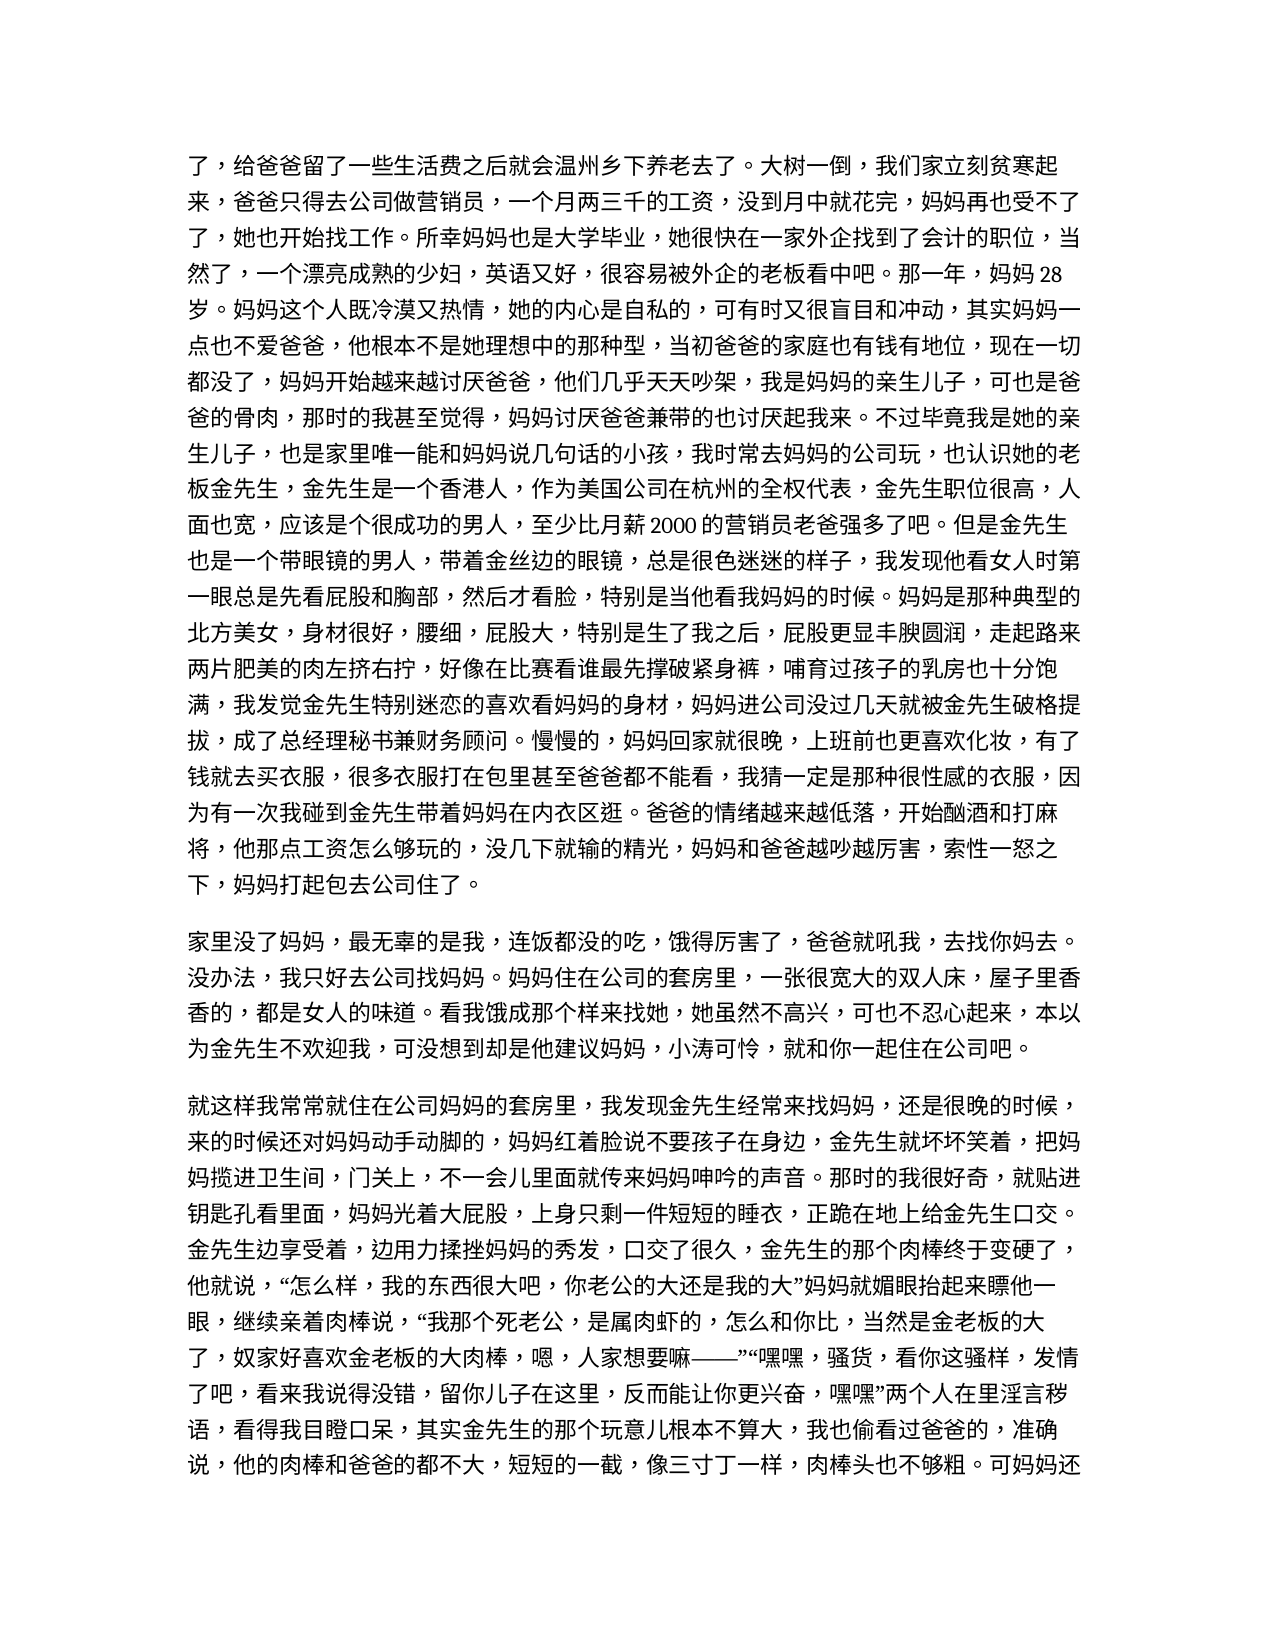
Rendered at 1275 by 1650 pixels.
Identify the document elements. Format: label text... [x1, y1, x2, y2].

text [187, 150, 1087, 900]
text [187, 1090, 1087, 1481]
text 家里没了妈妈，最无辜的是我，连饭都没的吃，饿得厉害了，爸爸就吼我，去找你妈去。没办法，我只好去公司找妈妈。妈妈住在公司的套房里，一张很宽大的双人床，屋子里香香的，都是女人的味道。看我饿成那个样来找她，她虽然不高兴，可也不忍心起来，本以为金先生不欢迎我，可没想到却是他建议妈妈，小涛可怜，就和你一起住在公司吧。 [187, 926, 1087, 1064]
